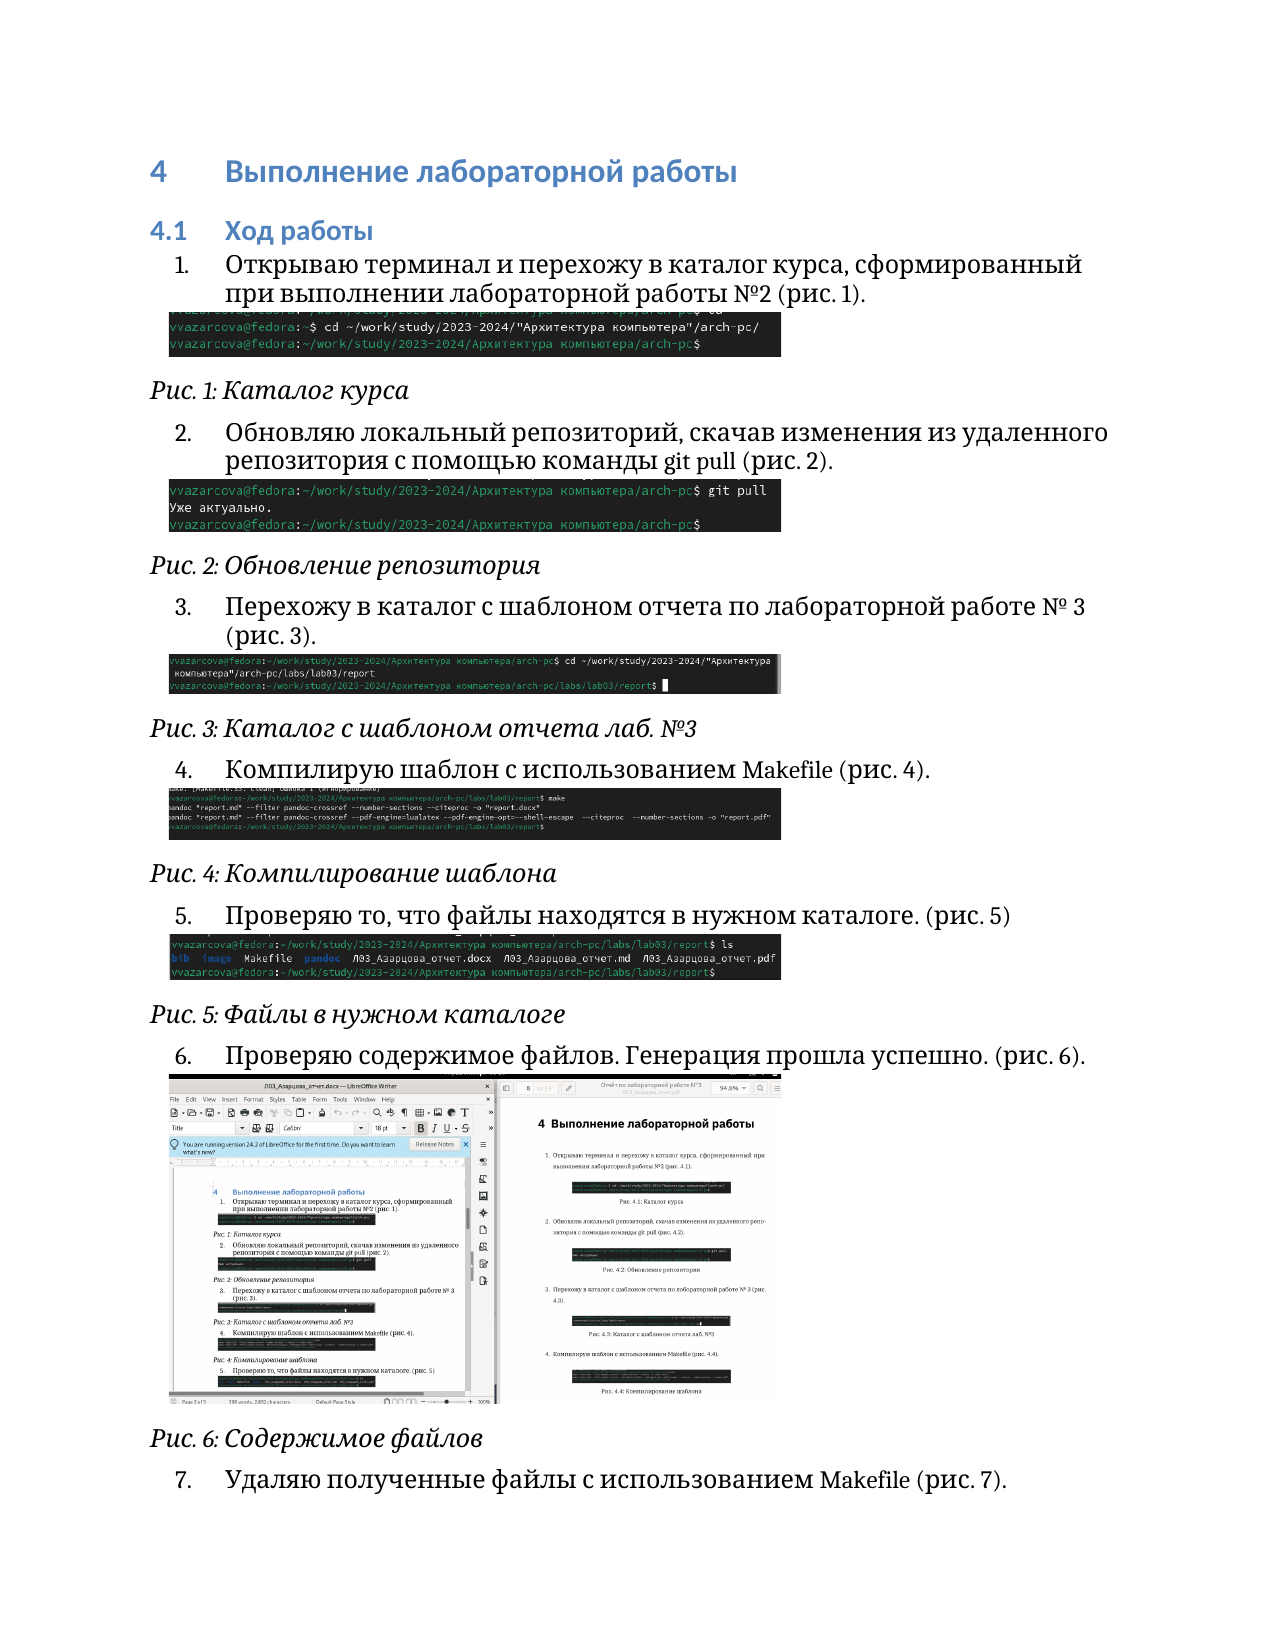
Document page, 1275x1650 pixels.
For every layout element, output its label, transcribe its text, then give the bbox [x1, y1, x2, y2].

picture [168, 312, 782, 357]
text Рис. 4: Компилирование шаблона [150, 860, 1125, 889]
picture [168, 1074, 782, 1404]
text Рис. 2: Обновление репозитория [150, 552, 1125, 581]
text Рис. 1: Каталог курса [150, 377, 1125, 406]
list Открываю терминал и перехожу в каталог курса, сформированный при выполнении лабораторной работы №2 (рис. 1). [175, 251, 1125, 308]
list Удаляю полученные файлы с использованием Makefile (рис. 7). [175, 1466, 1125, 1494]
text Рис. 5: Файлы в нужном каталоге [150, 1001, 1125, 1029]
list Проверяю то, что файлы находятся в нужном каталоге. (рис. 5) [175, 902, 1125, 930]
text Рис. 6: Содержимое файлов [150, 1424, 1125, 1453]
list Компилирую шаблон с использованием Makefile (рис. 4). [175, 756, 1125, 784]
subtitle 4 Выполнение лабораторной работы [150, 150, 1125, 191]
picture [168, 788, 782, 840]
picture [168, 479, 782, 532]
text Рис. 3: Каталог с шаблоном отчета лаб. №3 [150, 714, 1125, 743]
picture [168, 934, 782, 980]
list Перехожу в каталог с шаблоном отчета по лабораторной работе № 3 (рис. 3). [175, 593, 1125, 651]
picture [168, 654, 782, 694]
subtitle 4.1 Ход работы [150, 212, 1125, 247]
list Проверяю содержимое файлов. Генерация прошла успешно. (рис. 6). [175, 1042, 1125, 1071]
list Обновляю локальный репозиторий, скачав изменения из удаленного репозитория с помощью команды git pull (рис. 2). [175, 418, 1125, 476]
